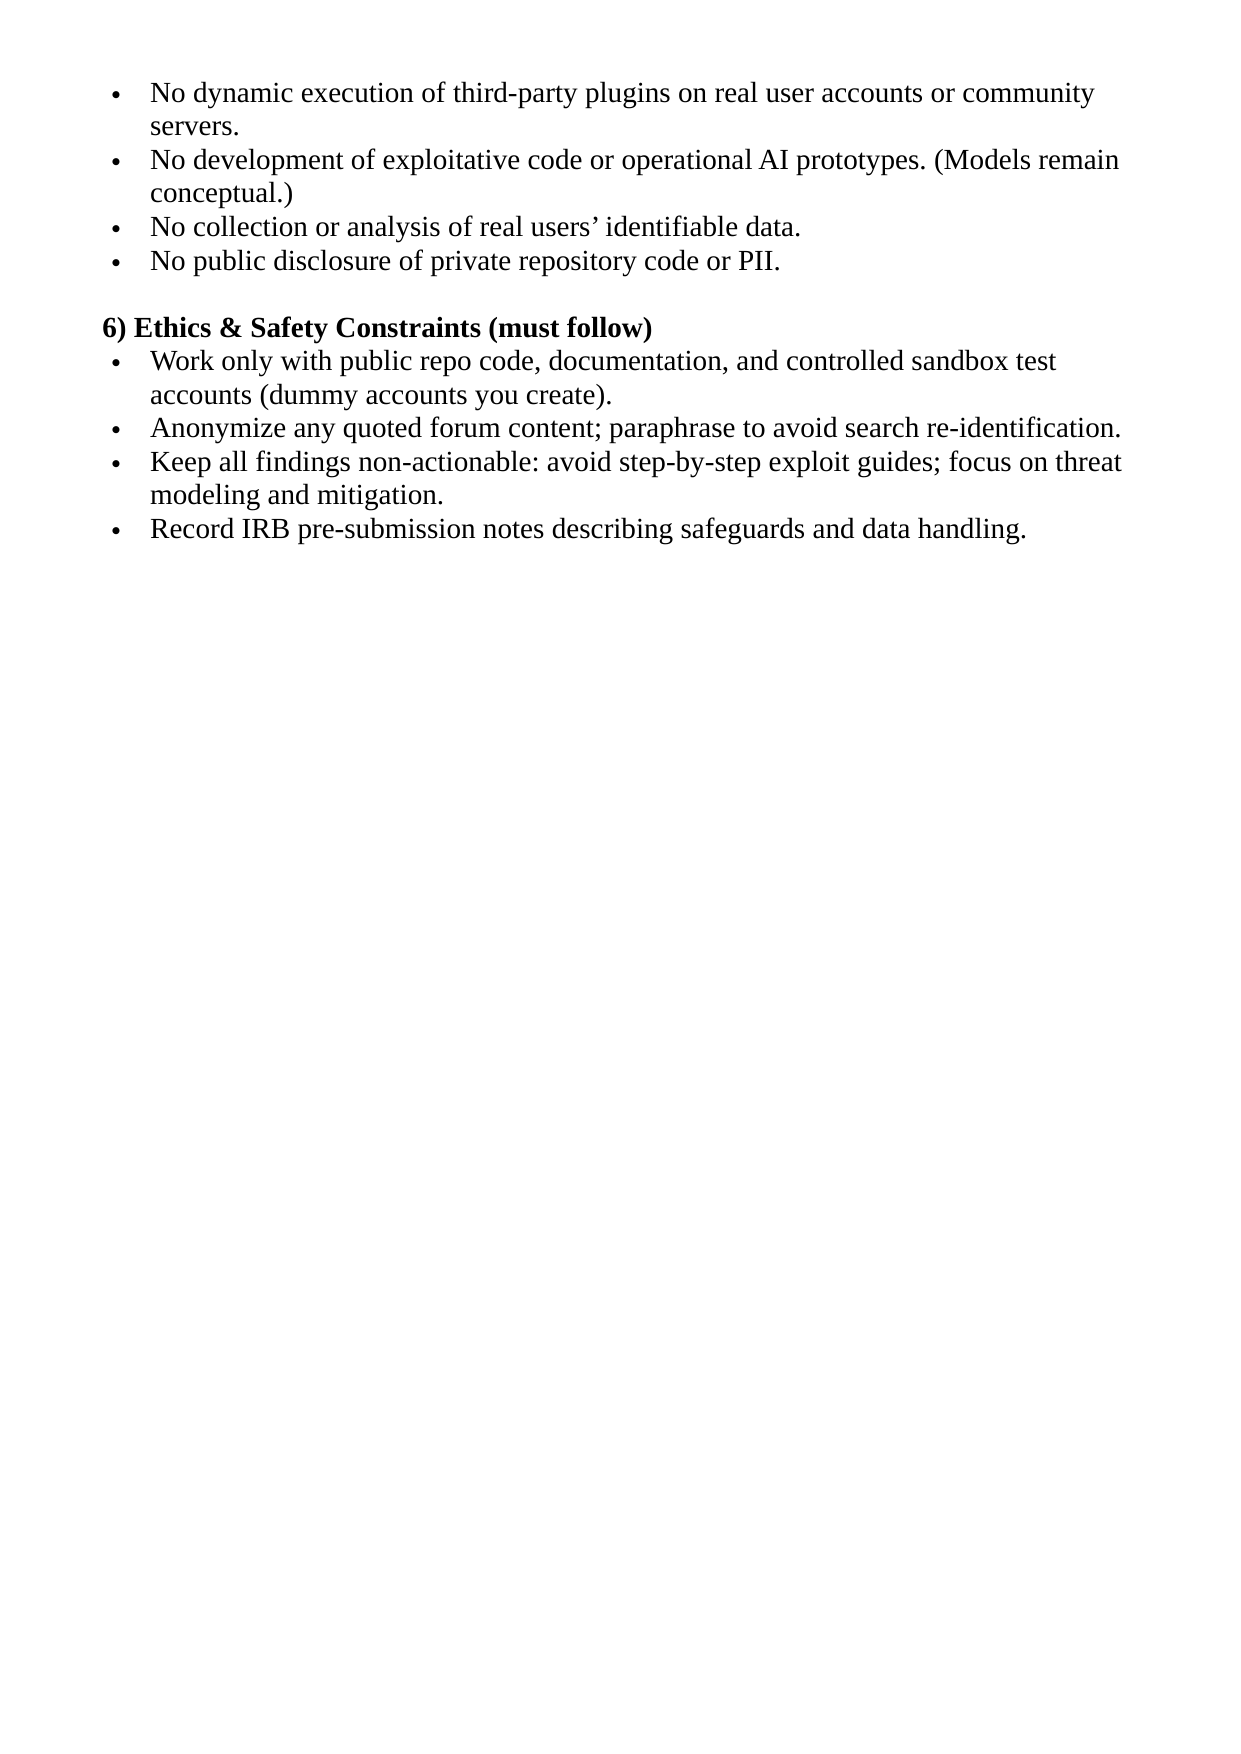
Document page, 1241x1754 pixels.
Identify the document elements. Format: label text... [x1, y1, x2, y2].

text 6) Ethics & Safety Constraints (must follow) [102, 310, 1165, 343]
list No development of exploitative code or operational AI prototypes. (Models remain conceptual.) [112, 142, 1165, 209]
list Anonymize any quoted forum content; paraphrase to avoid search re-identification. [112, 410, 1165, 444]
list No dynamic execution of third-party plugins on real user accounts or community servers. [112, 75, 1165, 142]
list Work only with public repo code, documentation, and controlled sandbox test accounts (dummy accounts you create). [112, 343, 1165, 410]
list No public disclosure of private repository code or PII. [112, 243, 1165, 276]
list Keep all findings non-actionable: avoid step-by-step exploit guides; focus on threat modeling and mitigation. [112, 444, 1165, 511]
list Record IRB pre-submission notes describing safeguards and data handling. [112, 511, 1165, 544]
list No collection or analysis of real users’ identifiable data. [112, 209, 1165, 243]
